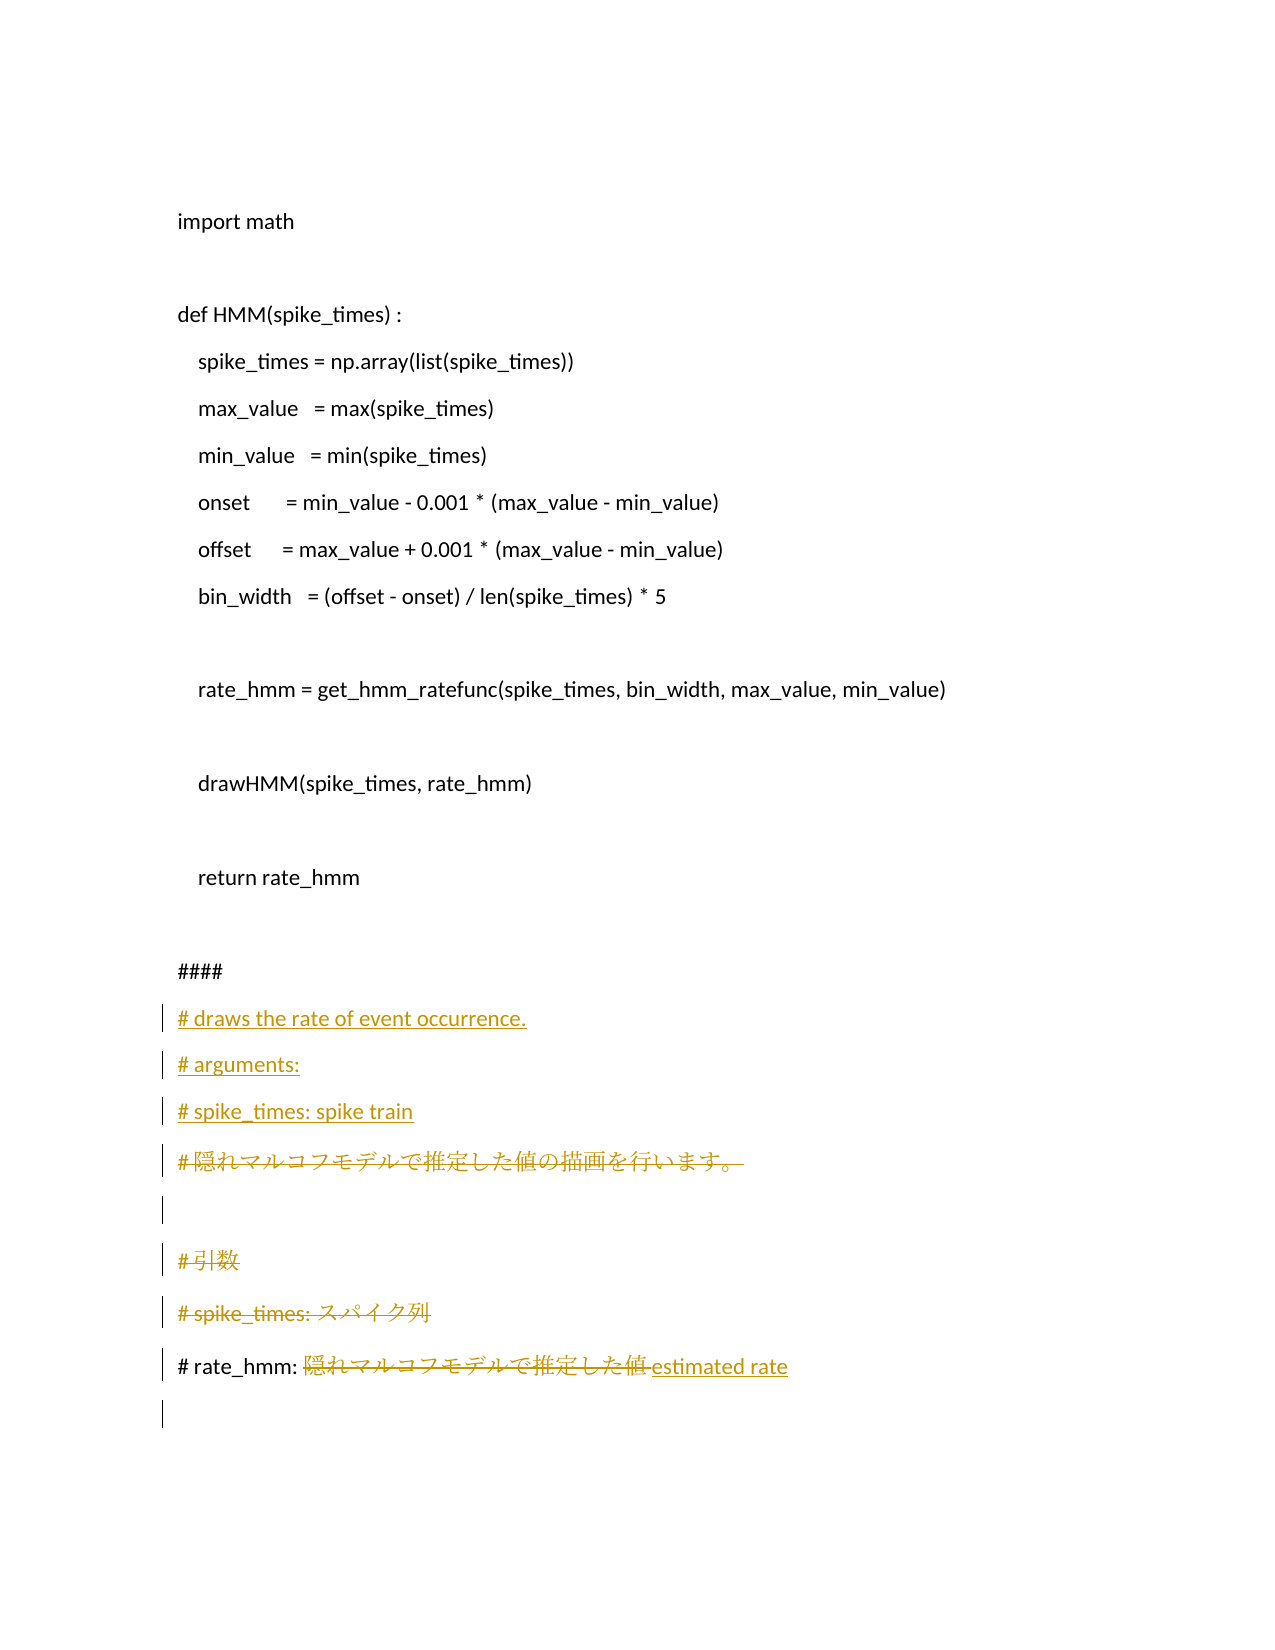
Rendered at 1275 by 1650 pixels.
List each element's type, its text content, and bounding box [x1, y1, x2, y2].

text def HMM(spike_times) : [177, 301, 1098, 328]
text min_value = min(spike_times) [177, 441, 1098, 469]
text # rate_hmm: [177, 1348, 1098, 1381]
text bin_width = (offset - onset) / len(spike_times) * 5 [177, 582, 1098, 610]
text spike_times = np.array(list(spike_times)) [177, 347, 1098, 375]
text max_value = max(spike_times) [177, 394, 1098, 422]
text return rate_hmm [177, 863, 1098, 891]
text import math [177, 207, 1098, 235]
text drawHMM(spike_times, rate_hmm) [177, 769, 1098, 797]
text #### [177, 957, 1098, 985]
text rate_hmm = get_hmm_ratefunc(spike_times, bin_width, max_value, min_value) [177, 676, 1098, 703]
text onset = min_value - 0.001 * (max_value - min_value) [177, 488, 1098, 516]
text offset = max_value + 0.001 * (max_value - min_value) [177, 535, 1098, 563]
